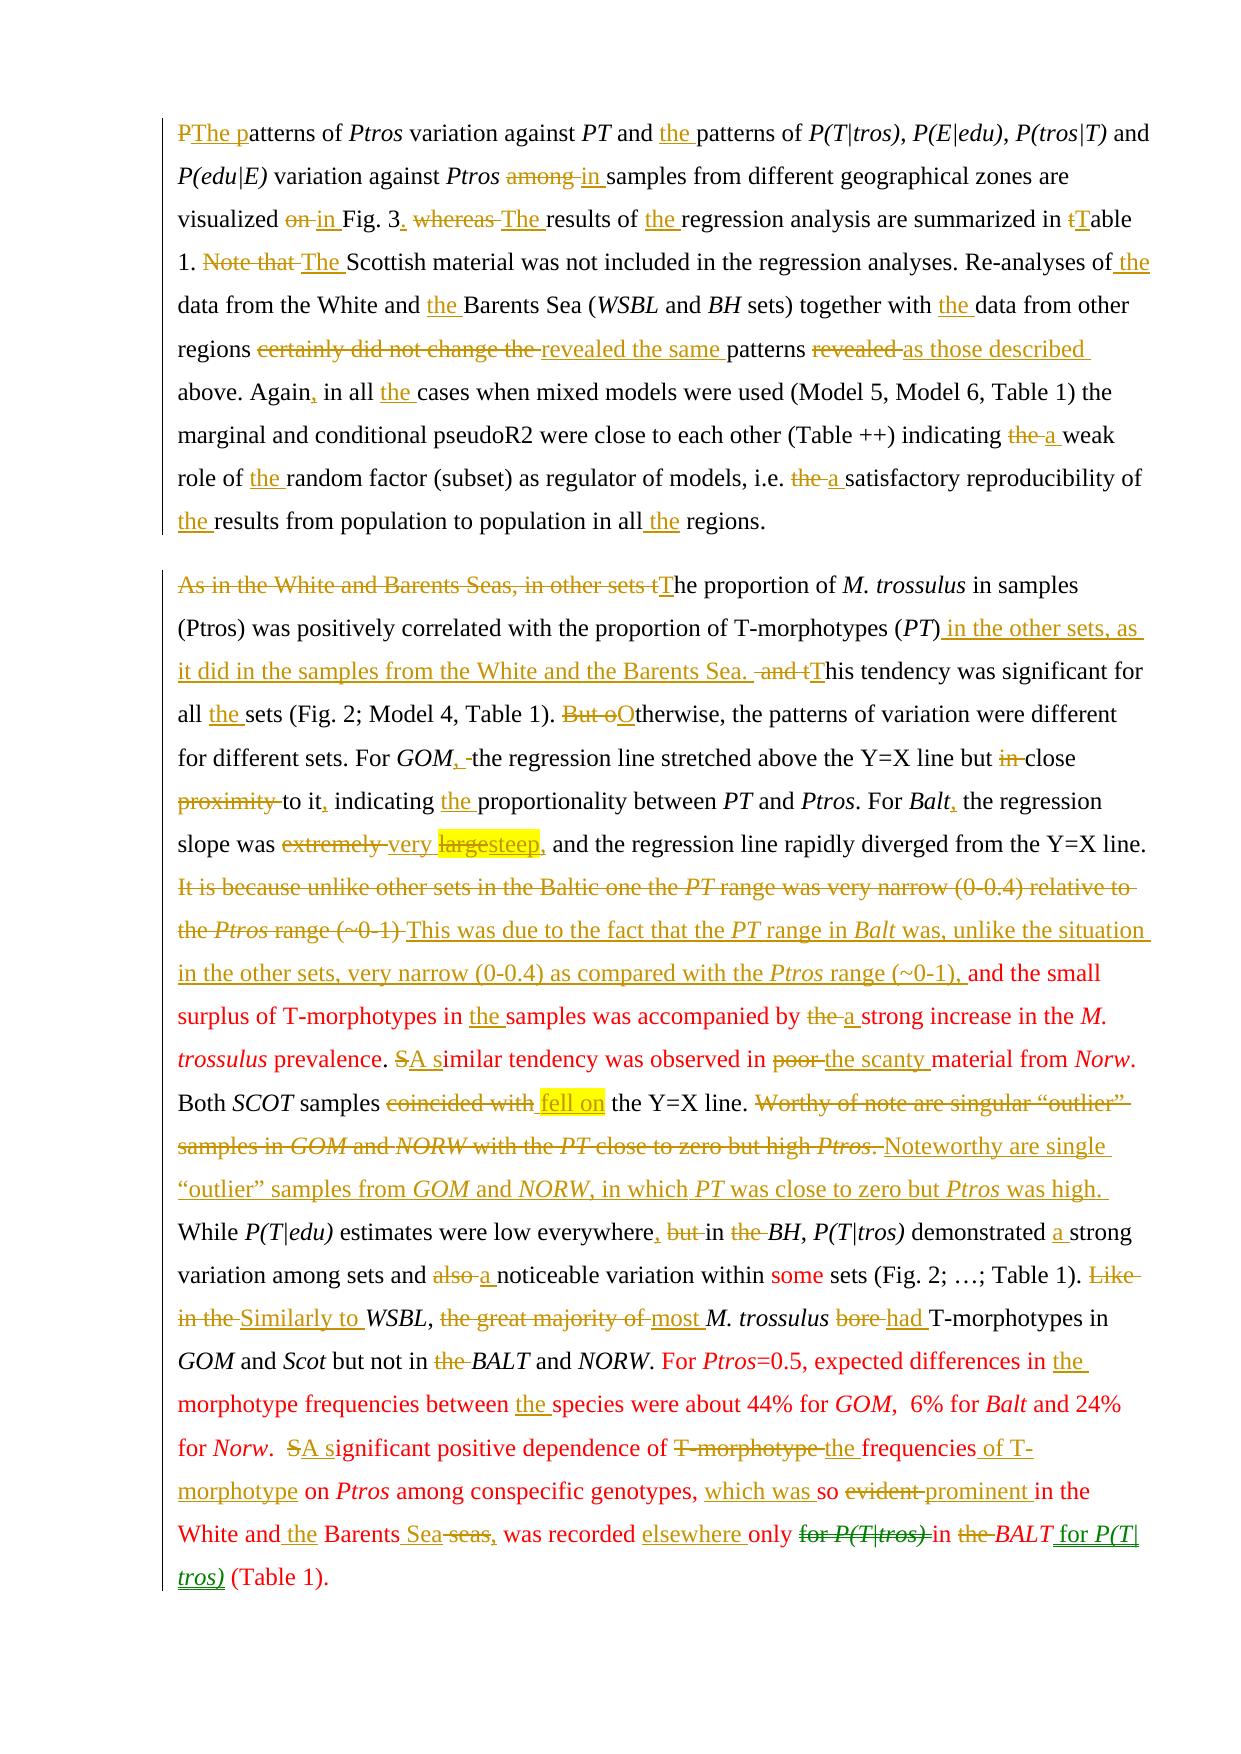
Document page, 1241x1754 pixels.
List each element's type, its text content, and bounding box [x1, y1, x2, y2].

text atterns of Ptros variation against PT and patterns of P(T|tros), P(E|edu), P(tros|T) and P(edu|E) variation against Ptros samples from different geographical zones are visualized Fig. 3 results of regression analysis are summarized in able 1. Scottish material was not included in the regression analyses. Re-analyses of data from the White and Barents Sea (WSBL and BH sets) together with data from other regions patterns above. Again in all cases when mixed models were used (Model 5, Model 6, Table 1) the marginal and conditional pseudoR2 were close to each other (Table ++) indicating weak role of random factor (subset) as regulator of models, i.e. satisfactory reproducibility of results from population to population in all regions. [177, 118, 1152, 535]
text he proportion of M. trossulus in samples (Ptros) was positively correlated with the proportion of T-morphotypes (PT)his tendency was significant for all sets (Fig. 2; Model 4, Table 1). therwise, the patterns of variation were different for different sets. For GOMthe regression line stretched above the Y=X line but close to it indicating proportionality between PT and Ptros. For Balt the regression slope was and the regression line rapidly diverged from the Y=X line. and the small surplus of T-morphotypes in samples was accompanied by strong increase in the M. trossulus prevalence. imilar tendency was observed in material from Norw. Both SCOT samples the Y=X line. While P(T|edu) estimates were low everywhere in BH, P(T|tros) demonstrated strong variation among sets and noticeable variation within some sets (Fig. 2; …; Table 1). WSBL, M. trossulus T-morphotypes in GOM and Sсot but not in BALT and NORW. For Ptros=0.5, expected differences in morphotype frequencies between species were about 44% for GOM, 6% for Balt and 24% for Norw. ignificant positive dependence of frequencies on Ptros among conspecific genotypes, so in the White and Barents was recorded only in BALT (Table 1). [177, 570, 1152, 1591]
